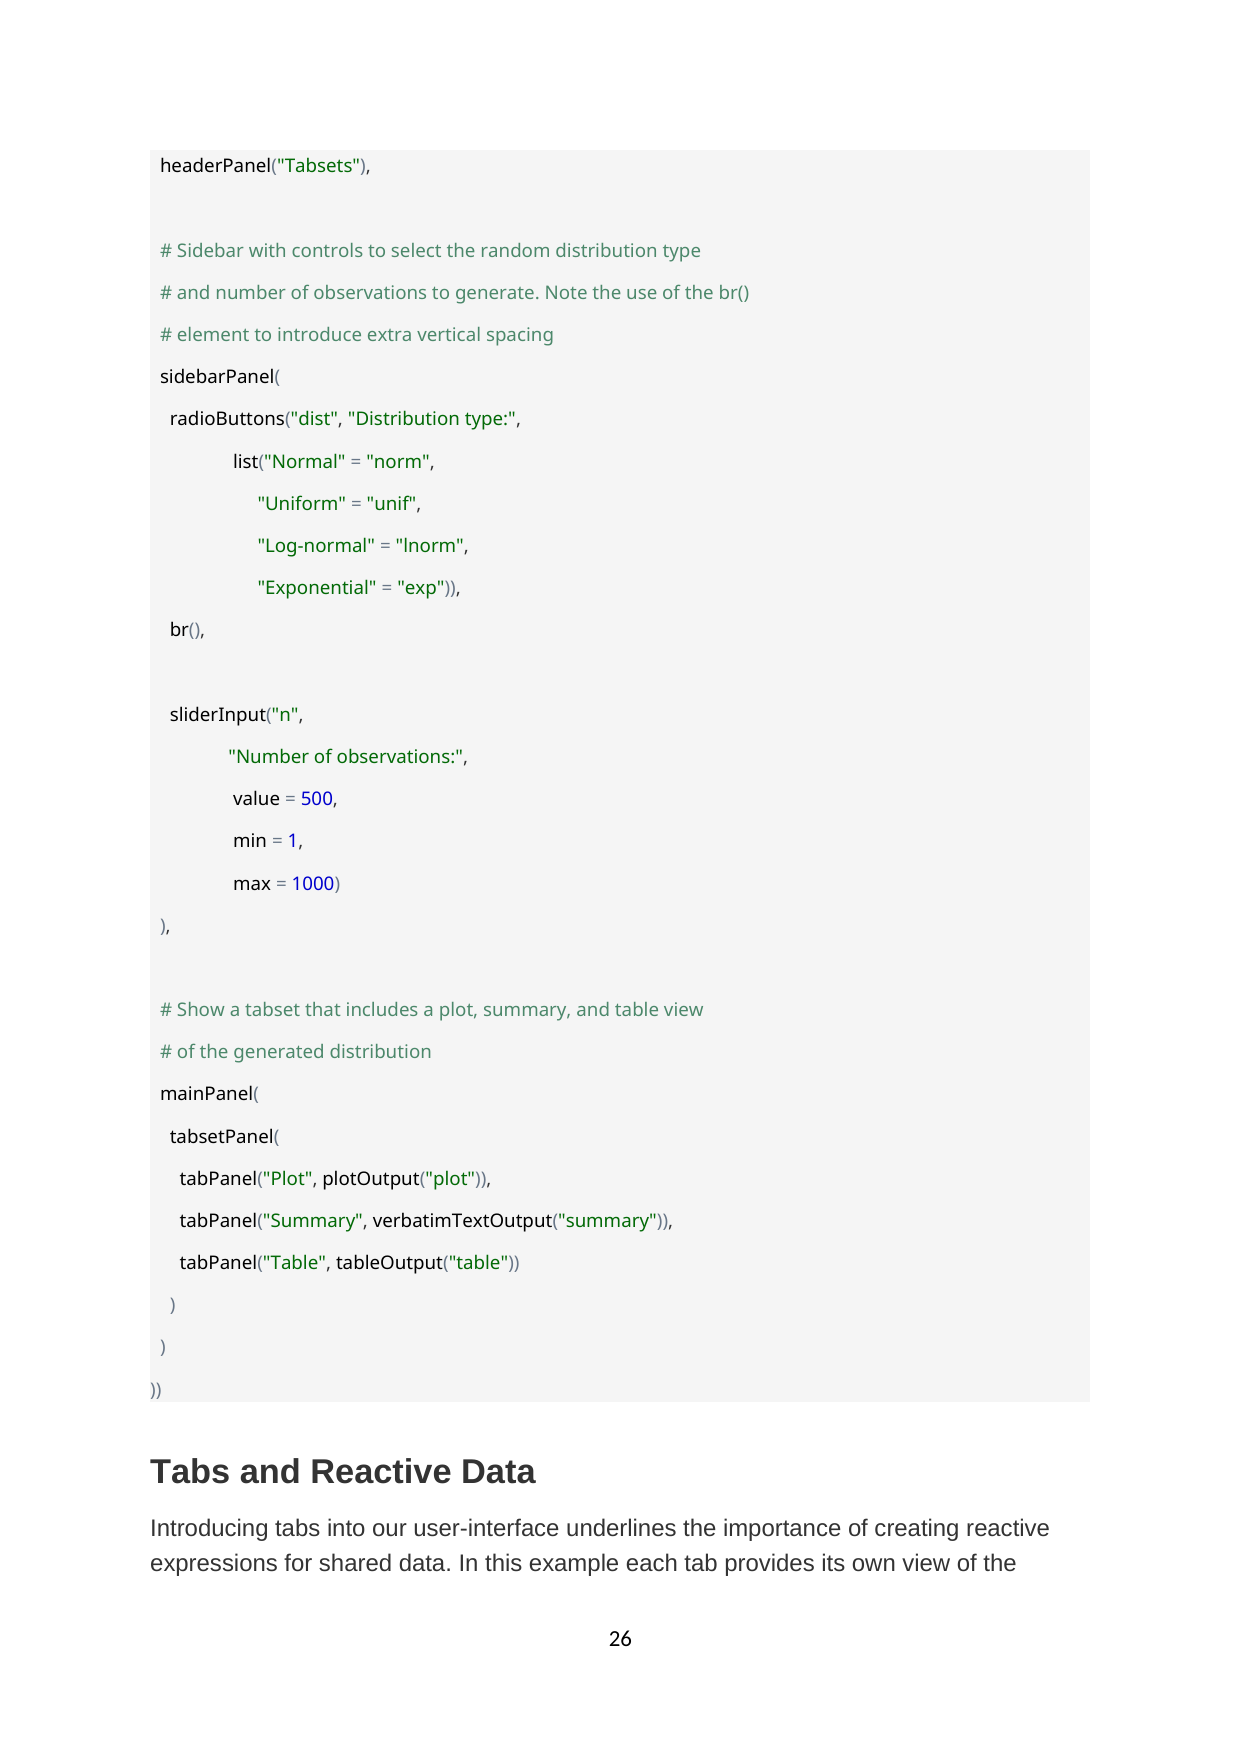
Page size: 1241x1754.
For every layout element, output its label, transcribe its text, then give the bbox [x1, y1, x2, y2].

text mainPanel( [150, 1078, 1090, 1106]
text "Log-normal" = "lnorm", [150, 530, 1090, 558]
text value = 500, [150, 783, 1090, 811]
text max = 1000) [150, 867, 1090, 895]
text # Show a tabset that includes a plot, summary, and table view [150, 994, 1090, 1022]
text tabsetPanel( [150, 1120, 1090, 1148]
text # and number of observations to generate. Note the use of the br() [150, 277, 1090, 305]
text tabPanel("Plot", plotOutput("plot")), [150, 1162, 1090, 1191]
text sidebarPanel( [150, 361, 1090, 389]
text ), [150, 909, 1090, 937]
text # Sidebar with controls to select the random distribution type [150, 234, 1090, 262]
text # element to introduce extra vertical spacing [150, 319, 1090, 347]
text )) [150, 1373, 1090, 1402]
text tabPanel("Summary", verbatimTextOutput("summary")), [150, 1205, 1090, 1233]
text tabPanel("Table", tableOutput("table")) [150, 1247, 1090, 1275]
text "Uniform" = "unif", [150, 487, 1090, 516]
text ) [150, 1289, 1090, 1317]
text headerPanel("Tabsets"), [150, 150, 1090, 178]
text "Exponential" = "exp")), [150, 572, 1090, 600]
text sliderInput("n", [150, 698, 1090, 727]
text min = 1, [150, 825, 1090, 853]
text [150, 1506, 1090, 1577]
text "Number of observations:", [150, 741, 1090, 769]
text list("Normal" = "norm", [150, 445, 1090, 473]
text ) [150, 1331, 1090, 1359]
text radioButtons("dist", "Distribution type:", [150, 403, 1090, 431]
text # of the generated distribution [150, 1036, 1090, 1064]
subtitle Tabs and Reactive Data [150, 1448, 1090, 1491]
text br(), [150, 614, 1090, 642]
